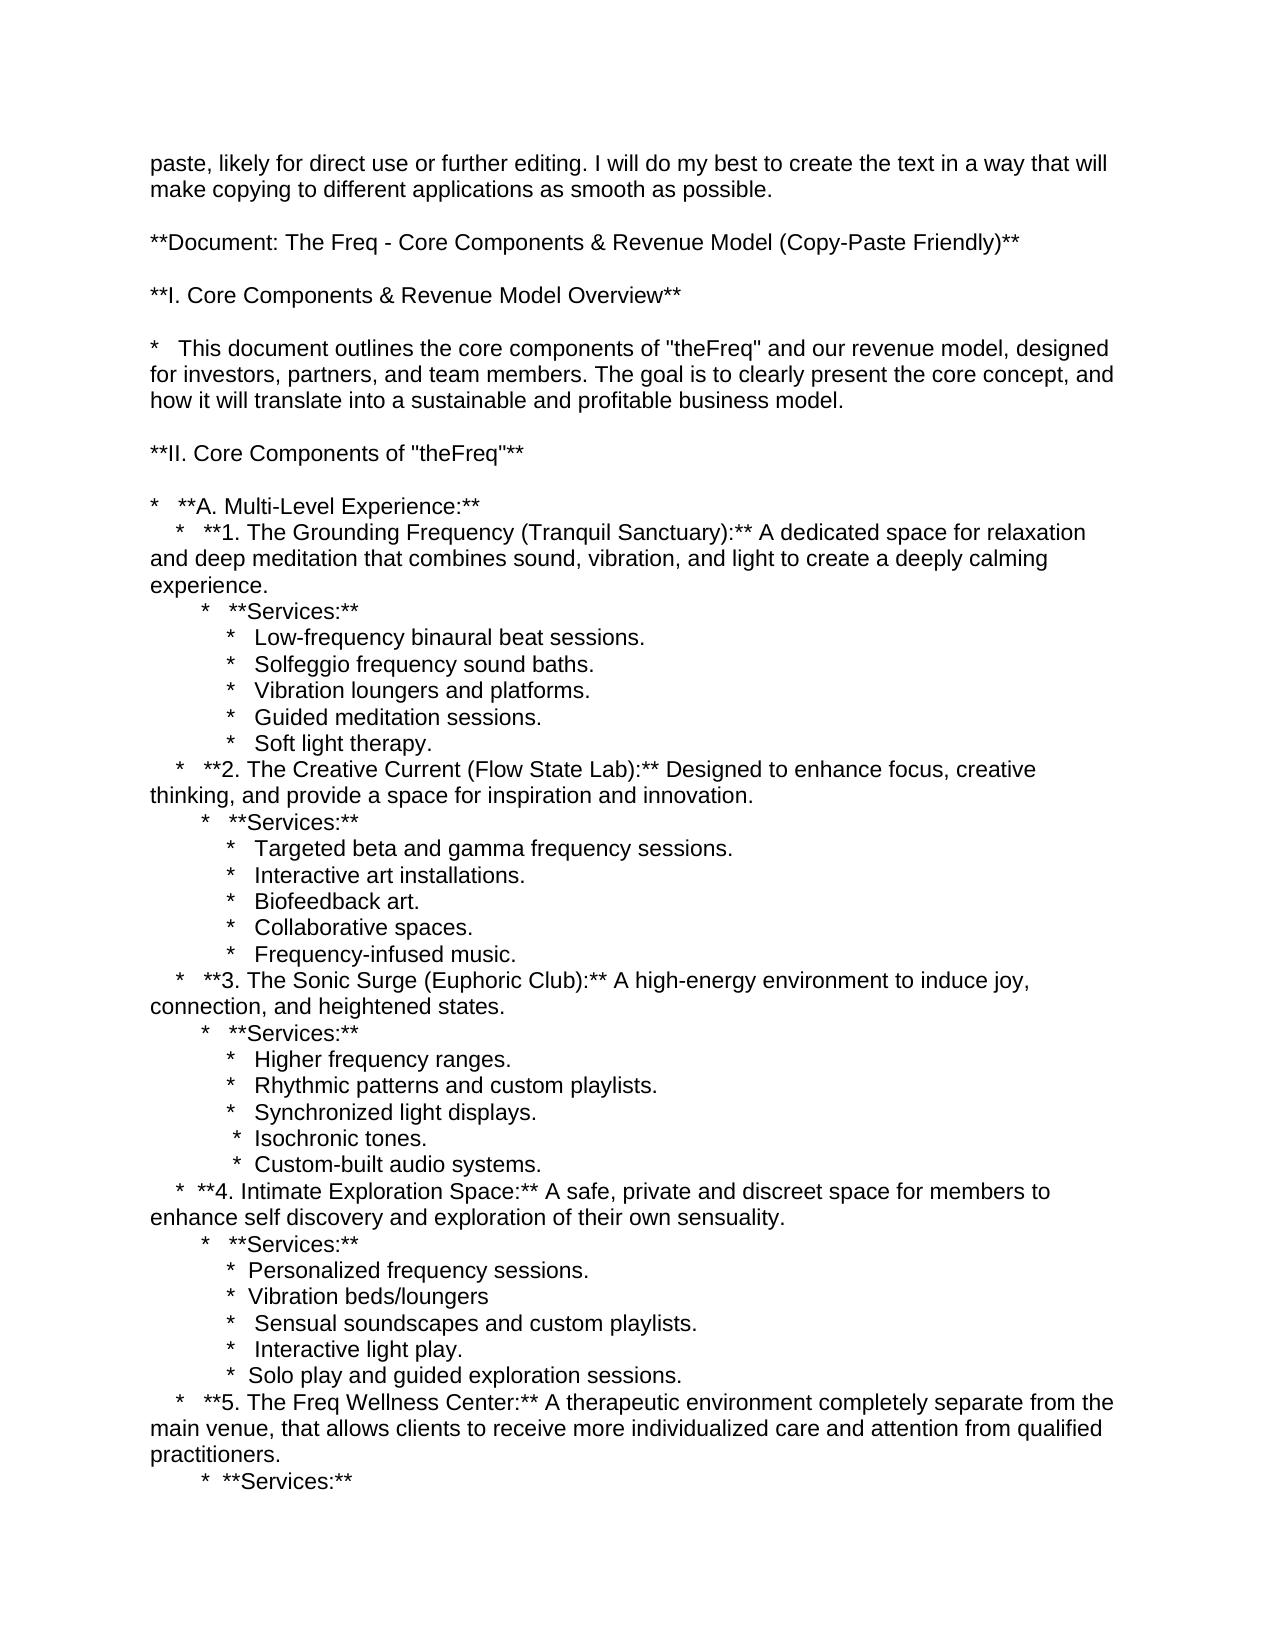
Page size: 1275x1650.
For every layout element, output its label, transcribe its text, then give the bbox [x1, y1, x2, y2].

text * Frequency-infused music. [150, 941, 1125, 967]
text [150, 150, 1125, 203]
text * **Services:** [150, 1020, 1125, 1046]
text * Guided meditation sessions. [150, 703, 1125, 730]
text * Vibration beds/loungers [150, 1283, 1125, 1309]
text * **5. The Freq Wellness Center:** A therapeutic environment completely separate from the main venue, that allows clients to receive more individualized care and attention from qualified practitioners. [150, 1389, 1125, 1468]
text * Higher frequency ranges. [150, 1046, 1125, 1072]
text * Solfeggio frequency sound baths. [150, 651, 1125, 677]
text * **Services:** [150, 1231, 1125, 1257]
text * Synchronized light displays. [150, 1099, 1125, 1125]
text * Biofeedback art. [150, 888, 1125, 914]
text * **Services:** [150, 598, 1125, 624]
text * **Services:** [150, 1468, 1125, 1494]
text **I. Core Components & Revenue Model Overview** [150, 282, 1125, 308]
text * Sensual soundscapes and custom playlists. [150, 1309, 1125, 1336]
text * Interactive light play. [150, 1336, 1125, 1362]
text * Vibration loungers and platforms. [150, 677, 1125, 703]
text * Custom-built audio systems. [150, 1151, 1125, 1178]
text * Rhythmic patterns and custom playlists. [150, 1072, 1125, 1099]
text * Interactive art installations. [150, 862, 1125, 888]
text * **Services:** [150, 809, 1125, 835]
text * Solo play and guided exploration sessions. [150, 1362, 1125, 1389]
text * **A. Multi-Level Experience:** [150, 493, 1125, 519]
text * Low-frequency binaural beat sessions. [150, 624, 1125, 651]
text * Isochronic tones. [150, 1125, 1125, 1151]
text * **1. The Grounding Frequency (Tranquil Sanctuary):** A dedicated space for relaxation and deep meditation that combines sound, vibration, and light to create a deeply calming experience. [150, 519, 1125, 598]
text **Document: The Freq - Core Components & Revenue Model (Copy-Paste Friendly)** [150, 229, 1125, 255]
text * Soft light therapy. [150, 730, 1125, 756]
text * **4. Intimate Exploration Space:** A safe, private and discreet space for members to enhance self discovery and exploration of their own sensuality. [150, 1178, 1125, 1231]
text * **2. The Creative Current (Flow State Lab):** Designed to enhance focus, creative thinking, and provide a space for inspiration and innovation. [150, 756, 1125, 809]
text * Collaborative spaces. [150, 914, 1125, 941]
text **II. Core Components of "theFreq"** [150, 440, 1125, 466]
text * **3. The Sonic Surge (Euphoric Club):** A high-energy environment to induce joy, connection, and heightened states. [150, 967, 1125, 1020]
text * Personalized frequency sessions. [150, 1257, 1125, 1283]
text * This document outlines the core components of "theFreq" and our revenue model, designed for investors, partners, and team members. The goal is to clearly present the core concept, and how it will translate into a sustainable and profitable business model. [150, 334, 1125, 413]
text * Targeted beta and gamma frequency sessions. [150, 835, 1125, 862]
